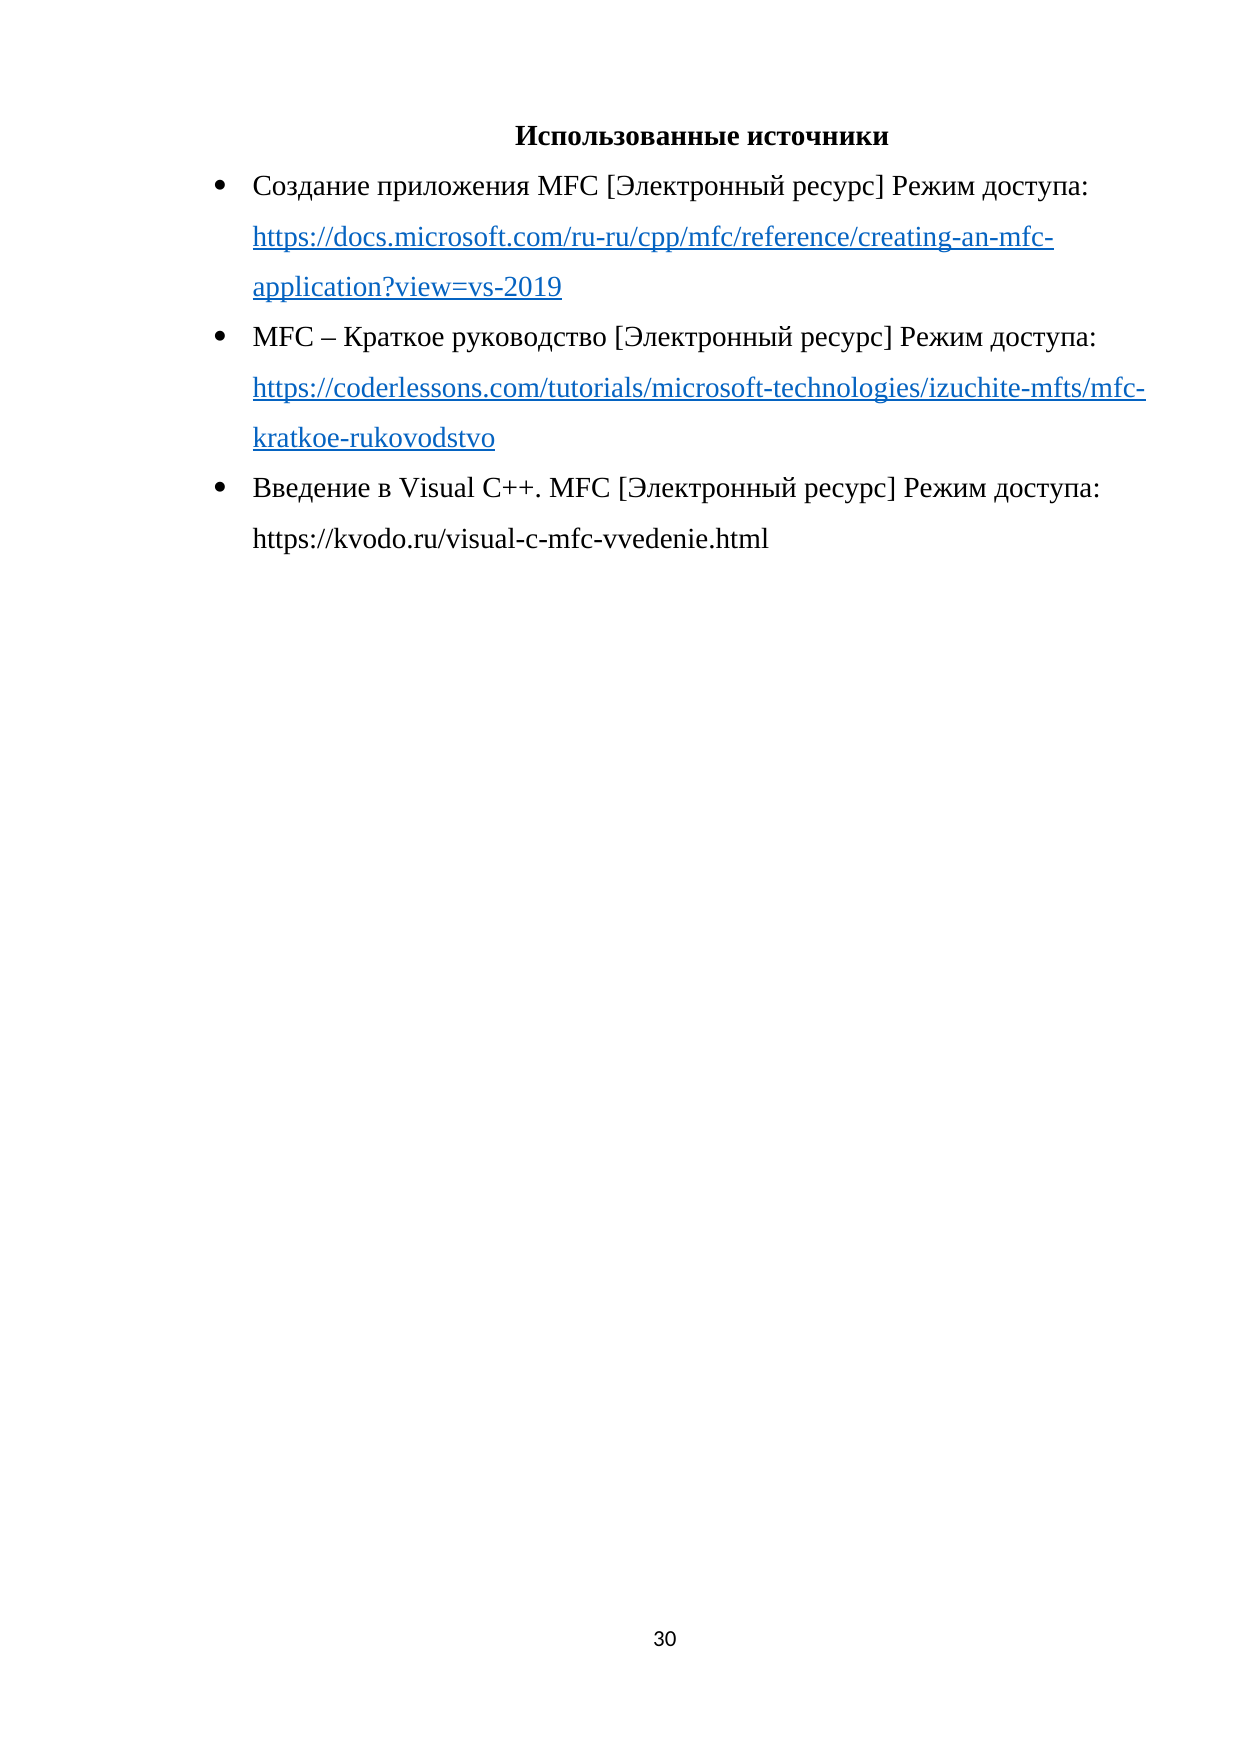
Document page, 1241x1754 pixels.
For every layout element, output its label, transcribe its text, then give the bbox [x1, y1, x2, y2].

list MFC – Краткое руководство [Электронный ресурс] Режим доступа: https://coderlessons.com/tutorials/microsoft-technologies/izuchite-mfts/mfc-kratkoe-rukovodstvo [215, 319, 1152, 454]
list Введение в Visual C++. MFC [Электронный ресурс] Режим доступа: https://kvodo.ru/visual-c-mfc-vvedenie.html [215, 471, 1152, 554]
list Создание приложения MFC [Электронный ресурс] Режим доступа: https://docs.microsoft.com/ru-ru/cpp/mfc/reference/creating-an-mfc-application?view=vs-2019 [215, 168, 1152, 303]
list Использованные источники [252, 118, 1152, 152]
